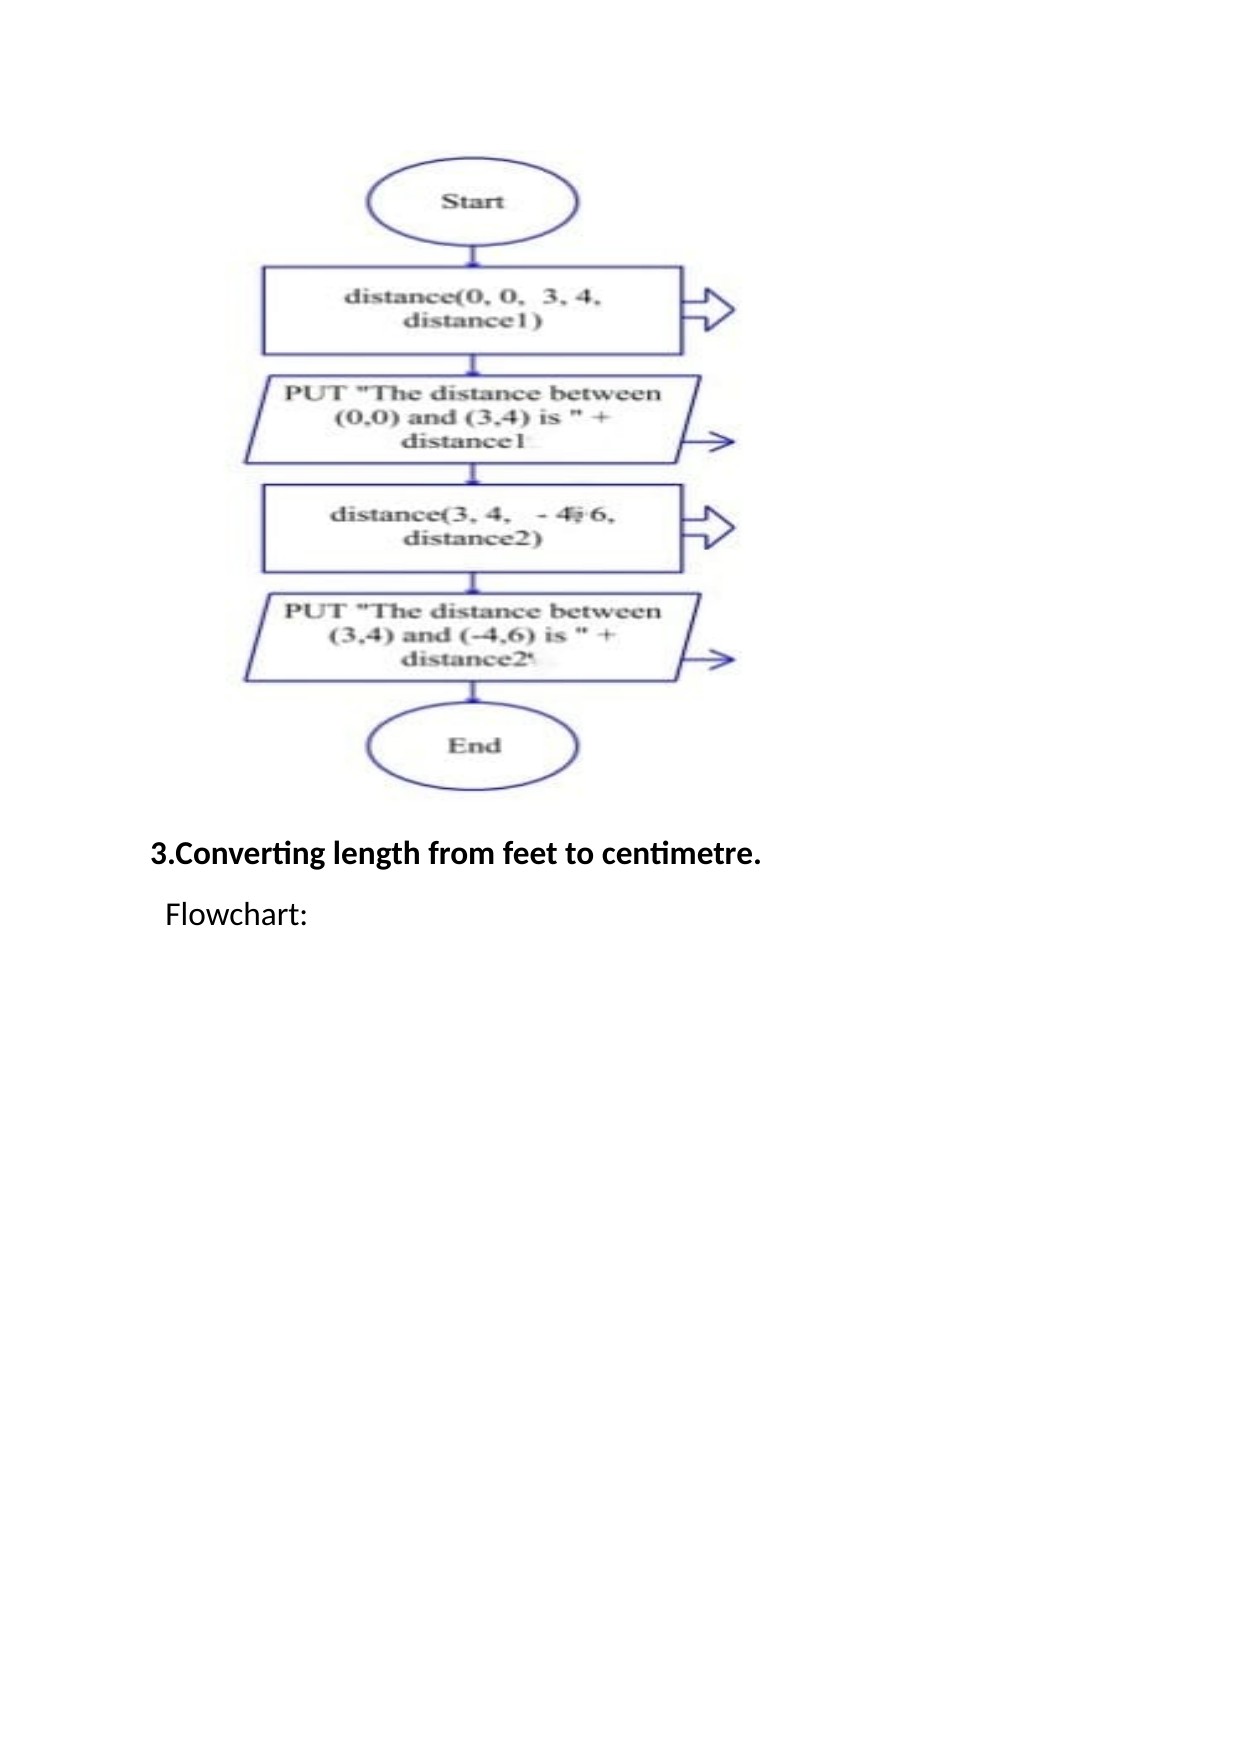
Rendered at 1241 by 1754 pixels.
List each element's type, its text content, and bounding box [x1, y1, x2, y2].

text Flowchart: [150, 893, 1090, 934]
picture [187, 150, 782, 813]
text 3.Converting length from feet to centimetre. [150, 832, 1090, 873]
